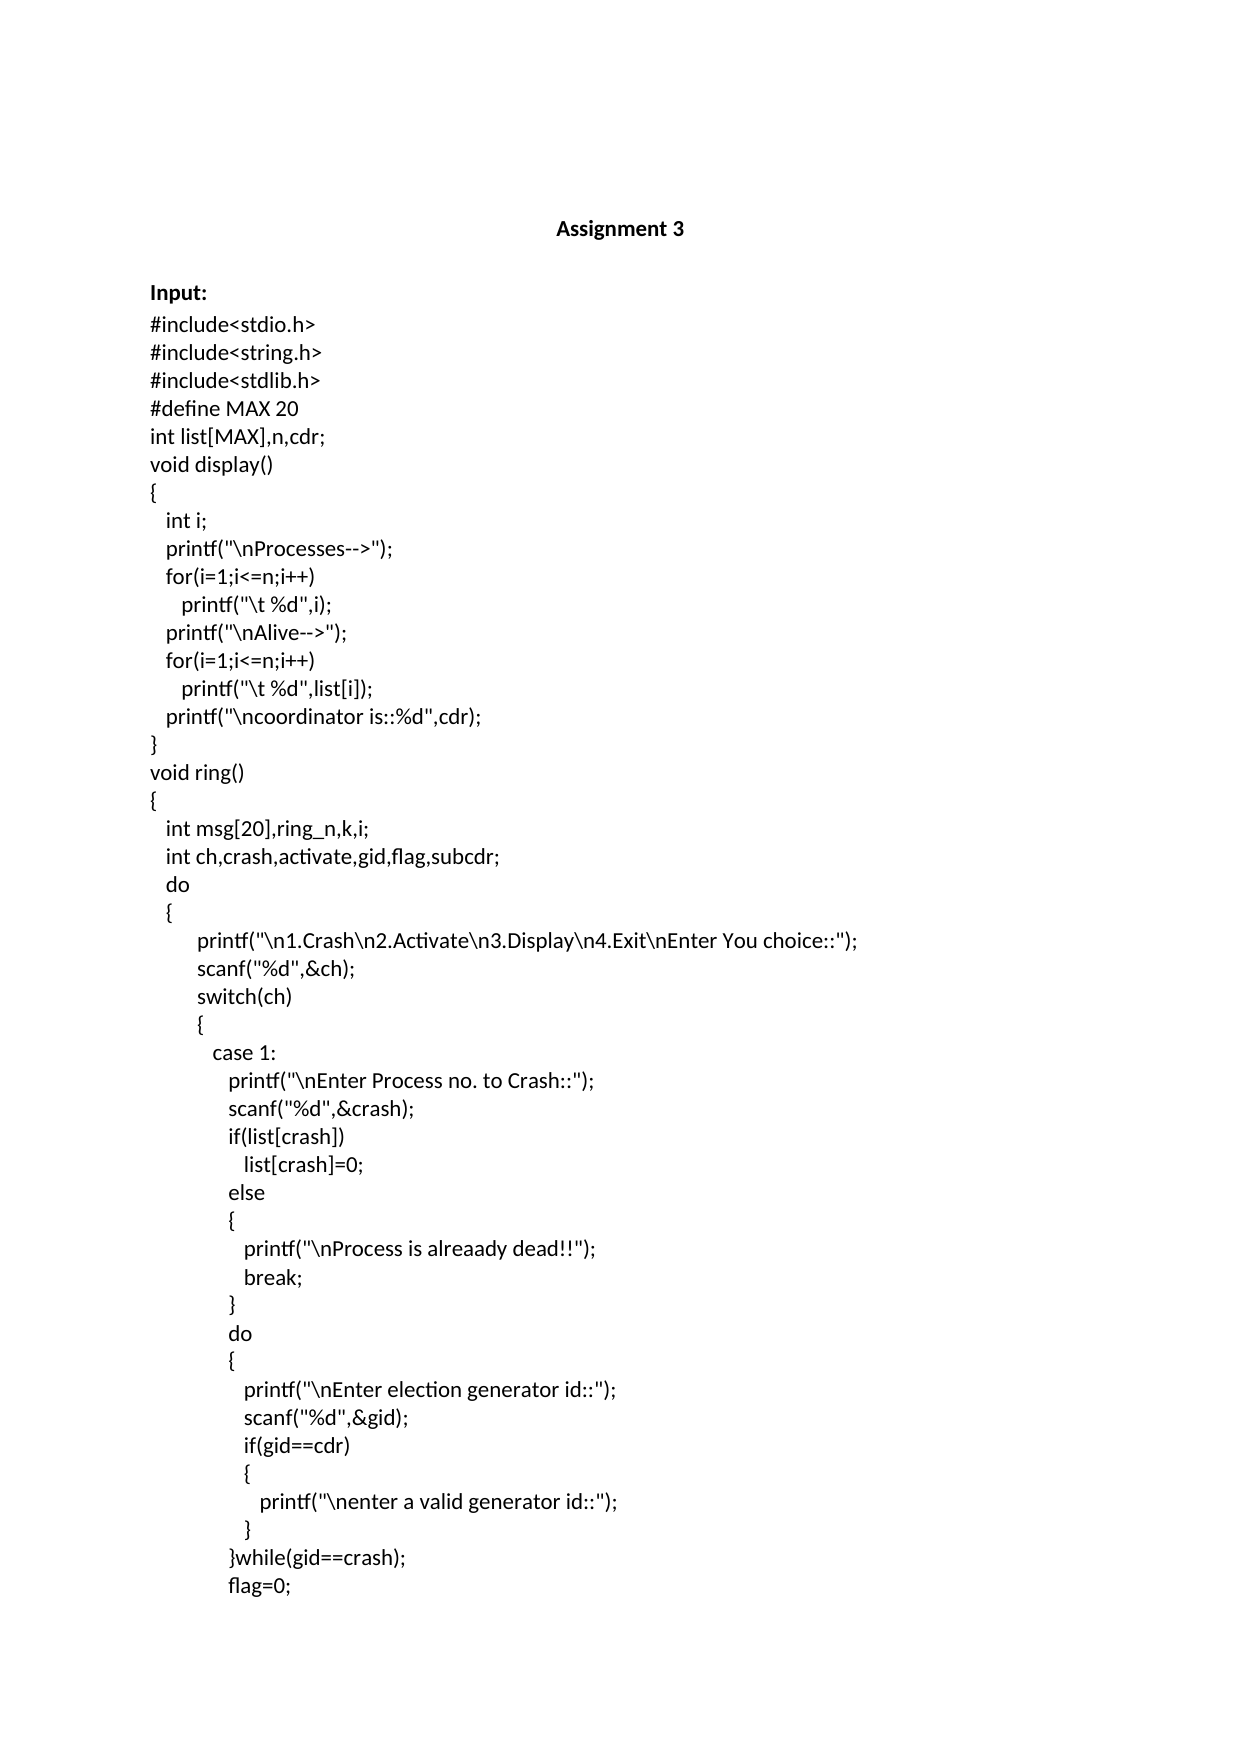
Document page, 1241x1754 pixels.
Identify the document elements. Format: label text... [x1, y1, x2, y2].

text scanf("%d",&ch); [150, 954, 1090, 982]
text flag=0; [150, 1571, 1090, 1599]
text { [150, 478, 1090, 506]
text #include<stdlib.h> [150, 366, 1090, 394]
text void display() [150, 450, 1090, 478]
text break; [150, 1263, 1090, 1291]
text else [150, 1178, 1090, 1207]
text printf("\nProcesses-->"); [150, 534, 1090, 562]
text printf("\nProcess is alreaady dead!!"); [150, 1234, 1090, 1263]
text Assignment 3 [150, 214, 1090, 242]
text } [150, 1291, 1090, 1319]
text case 1: [150, 1038, 1090, 1066]
text { [150, 898, 1090, 926]
text int i; [150, 506, 1090, 534]
text if(gid==cdr) [150, 1431, 1090, 1459]
text list[crash]=0; [150, 1151, 1090, 1178]
text scanf("%d",&crash); [150, 1094, 1090, 1122]
text void ring() [150, 758, 1090, 786]
text printf("\nAlive-->"); [150, 618, 1090, 646]
text { [150, 1347, 1090, 1375]
text Input: [150, 278, 1090, 306]
text do [150, 870, 1090, 898]
text }while(gid==crash); [150, 1543, 1090, 1571]
text do [150, 1319, 1090, 1347]
text printf("\nEnter Process no. to Crash::"); [150, 1066, 1090, 1094]
text if(list[crash]) [150, 1122, 1090, 1151]
text int msg[20],ring_n,k,i; [150, 814, 1090, 842]
text } [150, 1515, 1090, 1543]
text printf("\nEnter election generator id::"); [150, 1375, 1090, 1403]
text #include<stdio.h> [150, 310, 1090, 338]
text for(i=1;i<=n;i++) [150, 646, 1090, 674]
text { [150, 786, 1090, 814]
text #define MAX 20 [150, 394, 1090, 422]
text { [150, 1207, 1090, 1234]
text int list[MAX],n,cdr; [150, 422, 1090, 450]
text int ch,crash,activate,gid,flag,subcdr; [150, 842, 1090, 870]
text printf("\t %d",i); [150, 590, 1090, 618]
text { [150, 1459, 1090, 1487]
text } [150, 730, 1090, 758]
text for(i=1;i<=n;i++) [150, 562, 1090, 590]
text scanf("%d",&gid); [150, 1403, 1090, 1431]
text { [150, 1010, 1090, 1038]
text printf("\ncoordinator is::%d",cdr); [150, 702, 1090, 730]
text printf("\n1.Crash\n2.Activate\n3.Display\n4.Exit\nEnter You choice::"); [150, 926, 1090, 954]
text printf("\t %d",list[i]); [150, 674, 1090, 702]
text switch(ch) [150, 982, 1090, 1010]
text printf("\nenter a valid generator id::"); [150, 1487, 1090, 1515]
text #include<string.h> [150, 338, 1090, 366]
